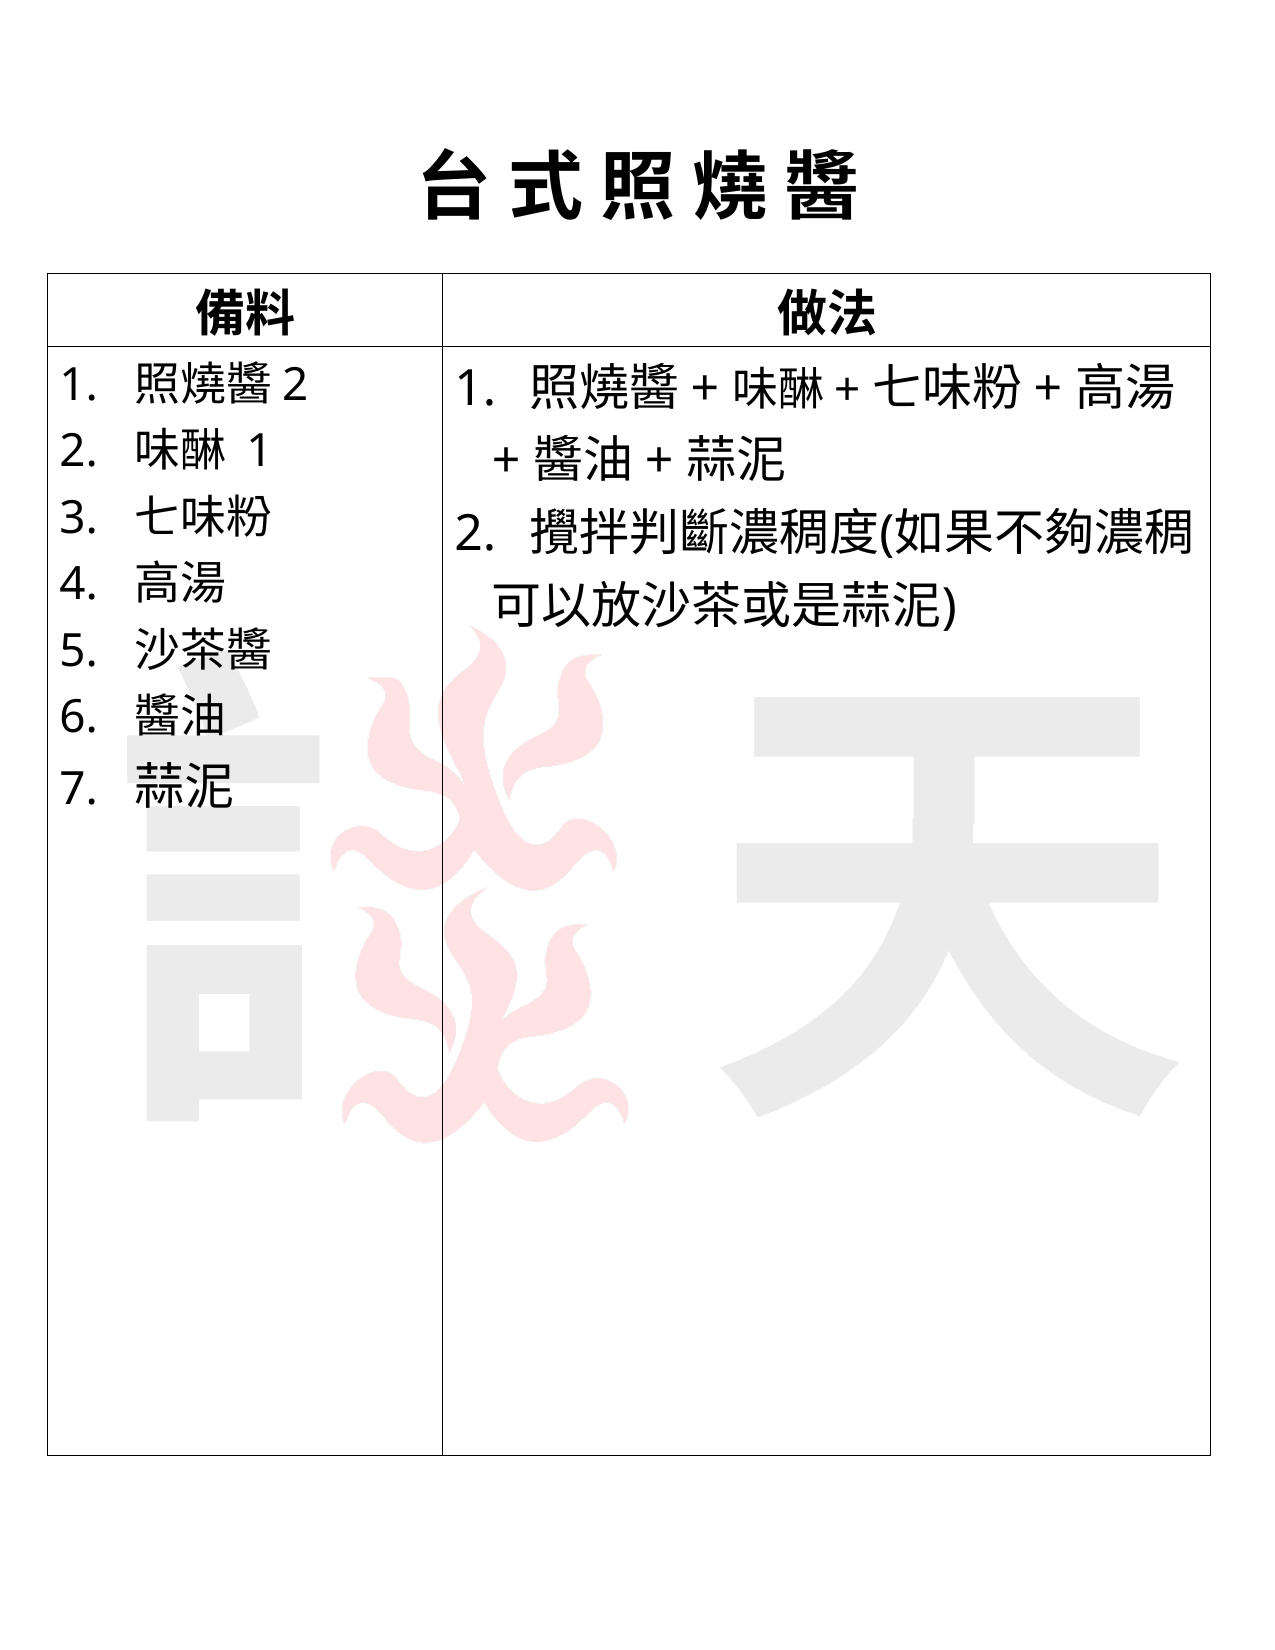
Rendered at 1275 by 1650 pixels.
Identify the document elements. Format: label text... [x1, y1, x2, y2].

table_cell 照燒醬 + 味醂 + 七味粉 + 高湯 + 醬油 + 蒜泥 攪拌判斷濃稠度(如果不夠濃稠可以放沙茶或是蒜泥) [443, 347, 1210, 1454]
table_header 備料 [48, 274, 442, 346]
table_cell 照燒醬 2 味醂 1 七味粉 高湯 沙茶醬 醬油 蒜泥 [48, 347, 442, 1454]
text 台 式 照 燒 醬 [59, 127, 1216, 235]
table_header 做法 [443, 274, 1210, 346]
